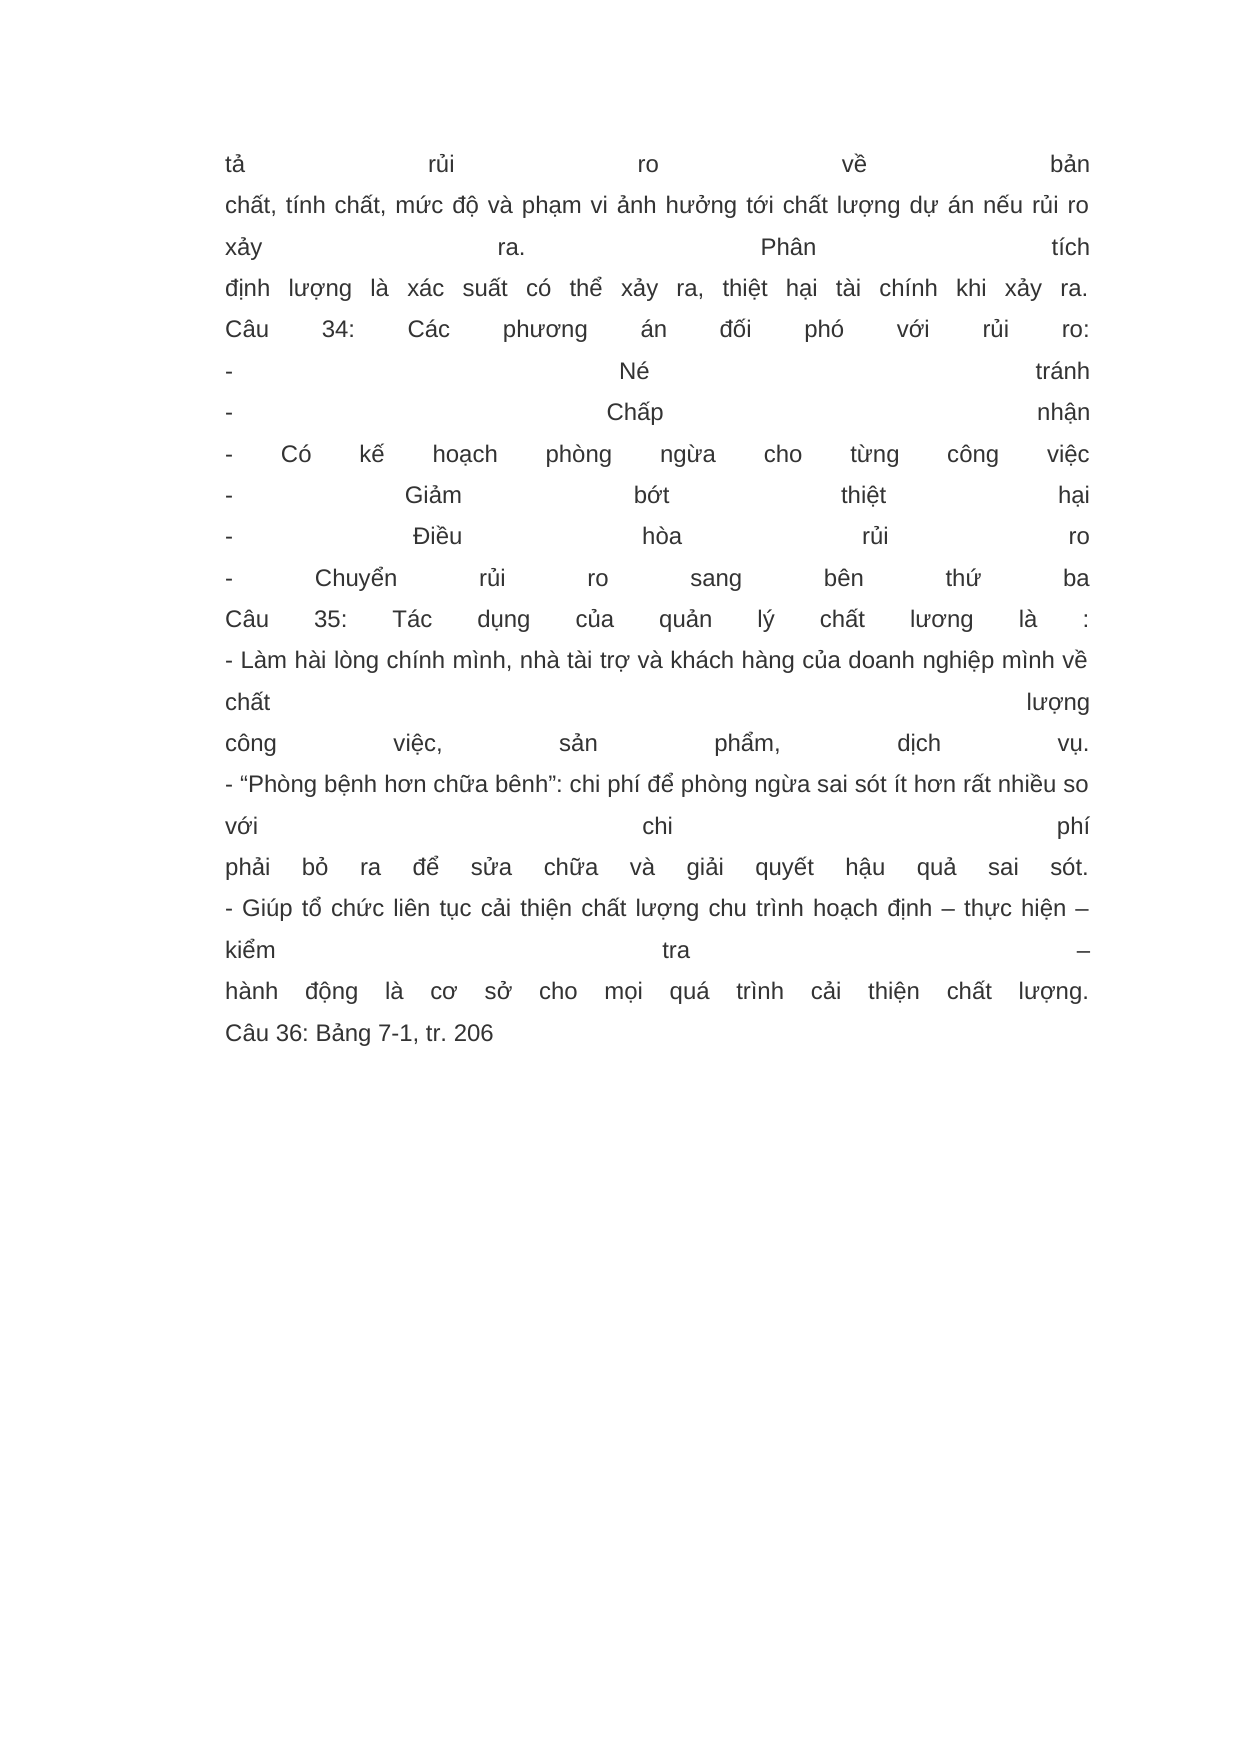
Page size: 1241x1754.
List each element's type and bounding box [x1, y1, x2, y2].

text [150, 150, 1090, 1046]
